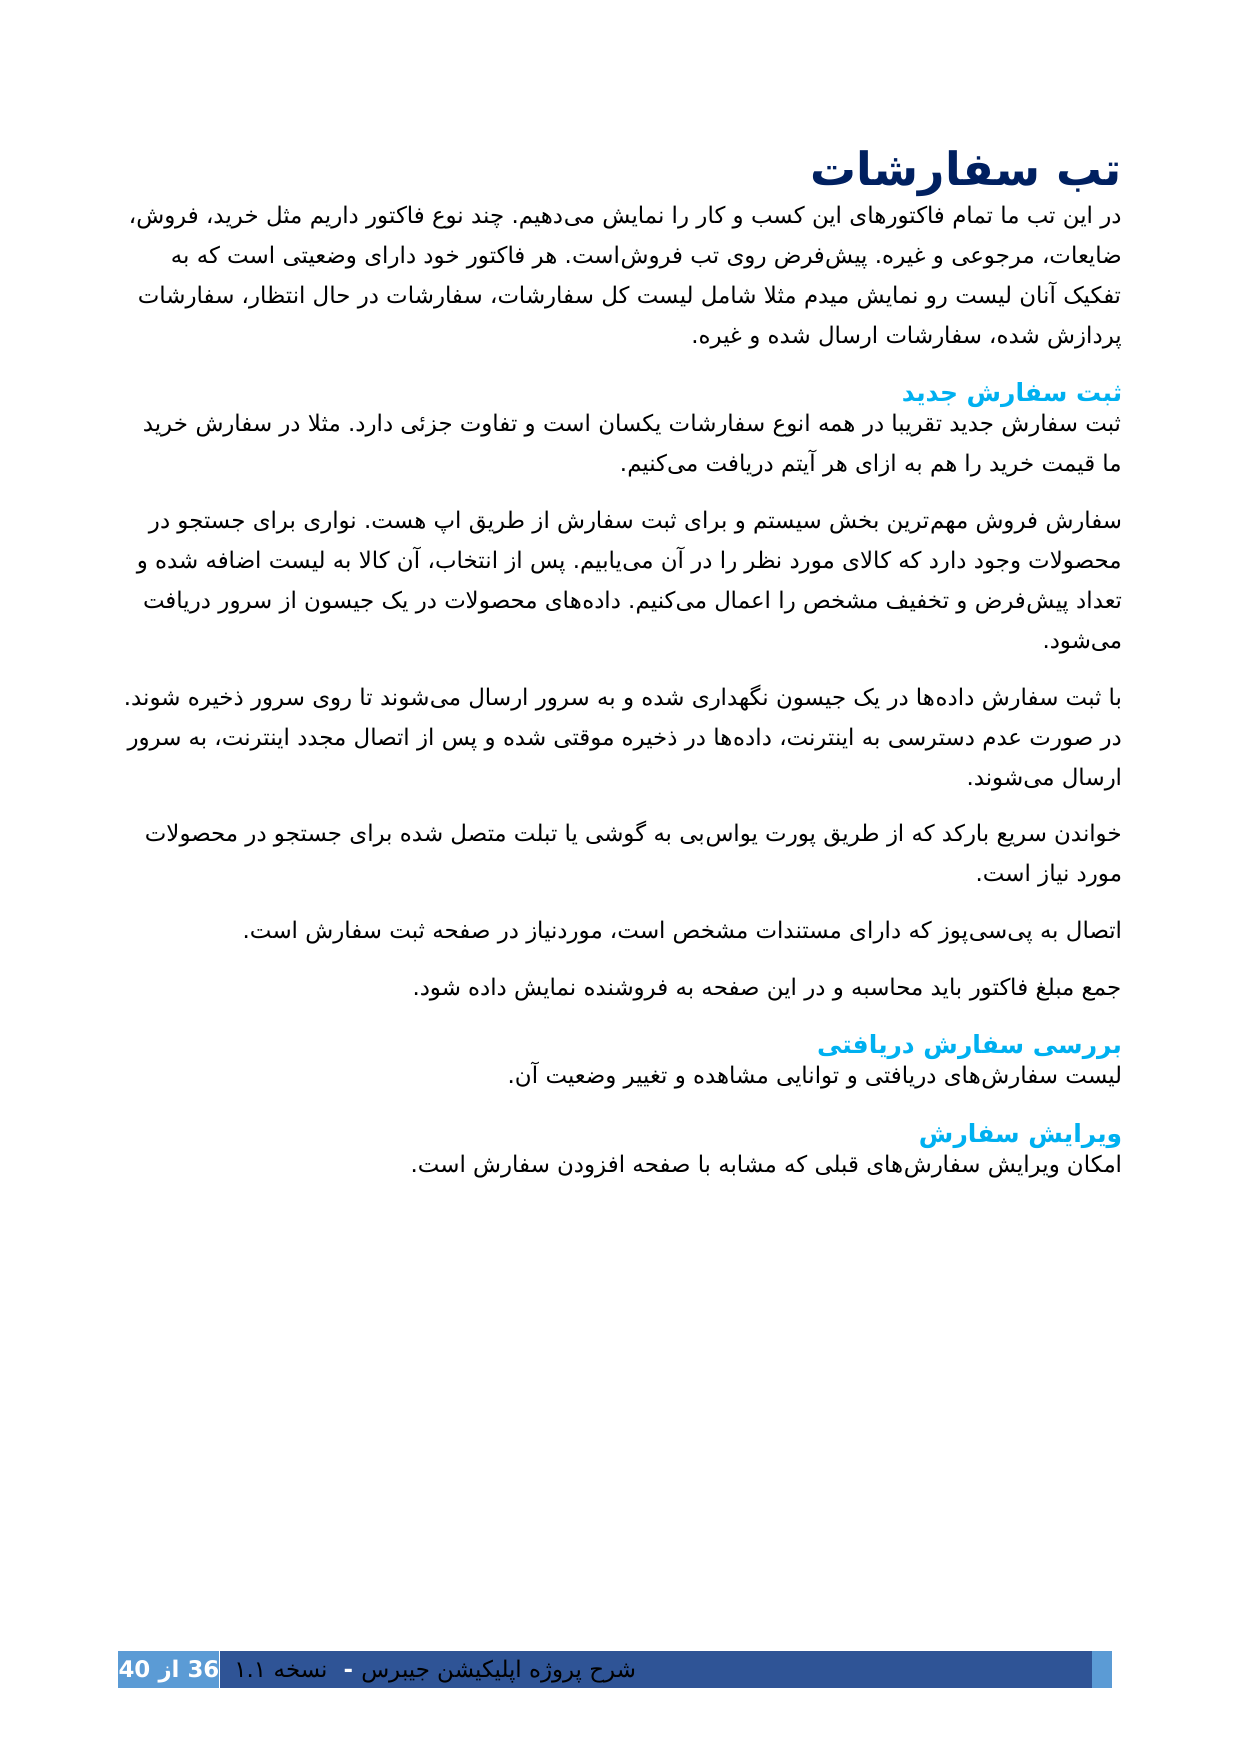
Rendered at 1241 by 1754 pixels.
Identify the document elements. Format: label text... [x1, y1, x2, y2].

subtitle ثبت سفارش جدید [118, 378, 1122, 408]
text اتصال به پی‌سی‌پوز که دارای مستندات مشخص است، موردنیاز در صفحه ثبت سفارش است. [118, 917, 1122, 944]
text امکان ویرایش سفارش‌های قبلی که مشابه با صفحه افزودن سفارش است. [118, 1151, 1122, 1178]
subtitle تب سفارشات [118, 143, 1122, 196]
text در این تب ما تمام فاکتورهای این کسب و کار را نمایش می‌دهیم. چند نوع فاکتور داریم مثل خرید، فروش، ضایعات، مرجوعی و غیره. پیش‌فرض روی تب فروش‌است. هر فاکتور خود دارای وضعیتی است که به تفکیک آنان لیست رو نمایش میدم مثلا شامل لیست کل سفارشات، سفارشات در حال انتظار، سفارشات پردازش شده، سفارشات ارسال شده و غیره. [118, 202, 1122, 348]
subtitle بررسی سفارش دریافتی [118, 1031, 1122, 1060]
text ثبت سفارش جدید تقریبا در همه انوع سفارشات یکسان است و تفاوت جزئی دارد. مثلا در سفارش خرید ما قیمت خرید را هم به ازای هر آیتم دریافت می‌کنیم. [118, 411, 1122, 477]
subtitle ویرایش سفارش [118, 1119, 1122, 1148]
text جمع مبلغ فاکتور باید محاسبه و در این صفحه به فروشنده نمایش داده شود. [118, 974, 1122, 1001]
text با ثبت سفارش داده‌ها در یک جیسون نگهداری شده و به سرور ارسال می‌شوند تا روی سرور ذخیره شوند. در صورت عدم دسترسی به اینترنت، داده‌ها در ذخیره موقتی شده و پس از اتصال مجدد اینترنت، به سرور ارسال می‌شوند. [118, 684, 1122, 791]
text لیست سفارش‌های دریافتی و توانایی مشاهده و تغییر وضعیت آن. [118, 1063, 1122, 1089]
text سفارش فروش مهم‌ترین بخش سیستم و برای ثبت سفارش از طریق اپ هست. نواری برای جستجو در محصولات وجود دارد که کالای مورد نظر را در آن می‌یابیم. پس از انتخاب،‌ آن کالا به لیست اضافه شده و تعداد پیش‌فرض و تخفیف مشخص را اعمال می‌کنیم. داده‌های محصولات در یک جیسون از سرور دریافت می‌شود. [118, 507, 1122, 654]
text خواندن سریع بارکد که از طریق پورت یو‌اس‌بی به گوشی یا تبلت متصل شده برای جستجو در محصولات مورد نیاز است. [118, 821, 1122, 887]
